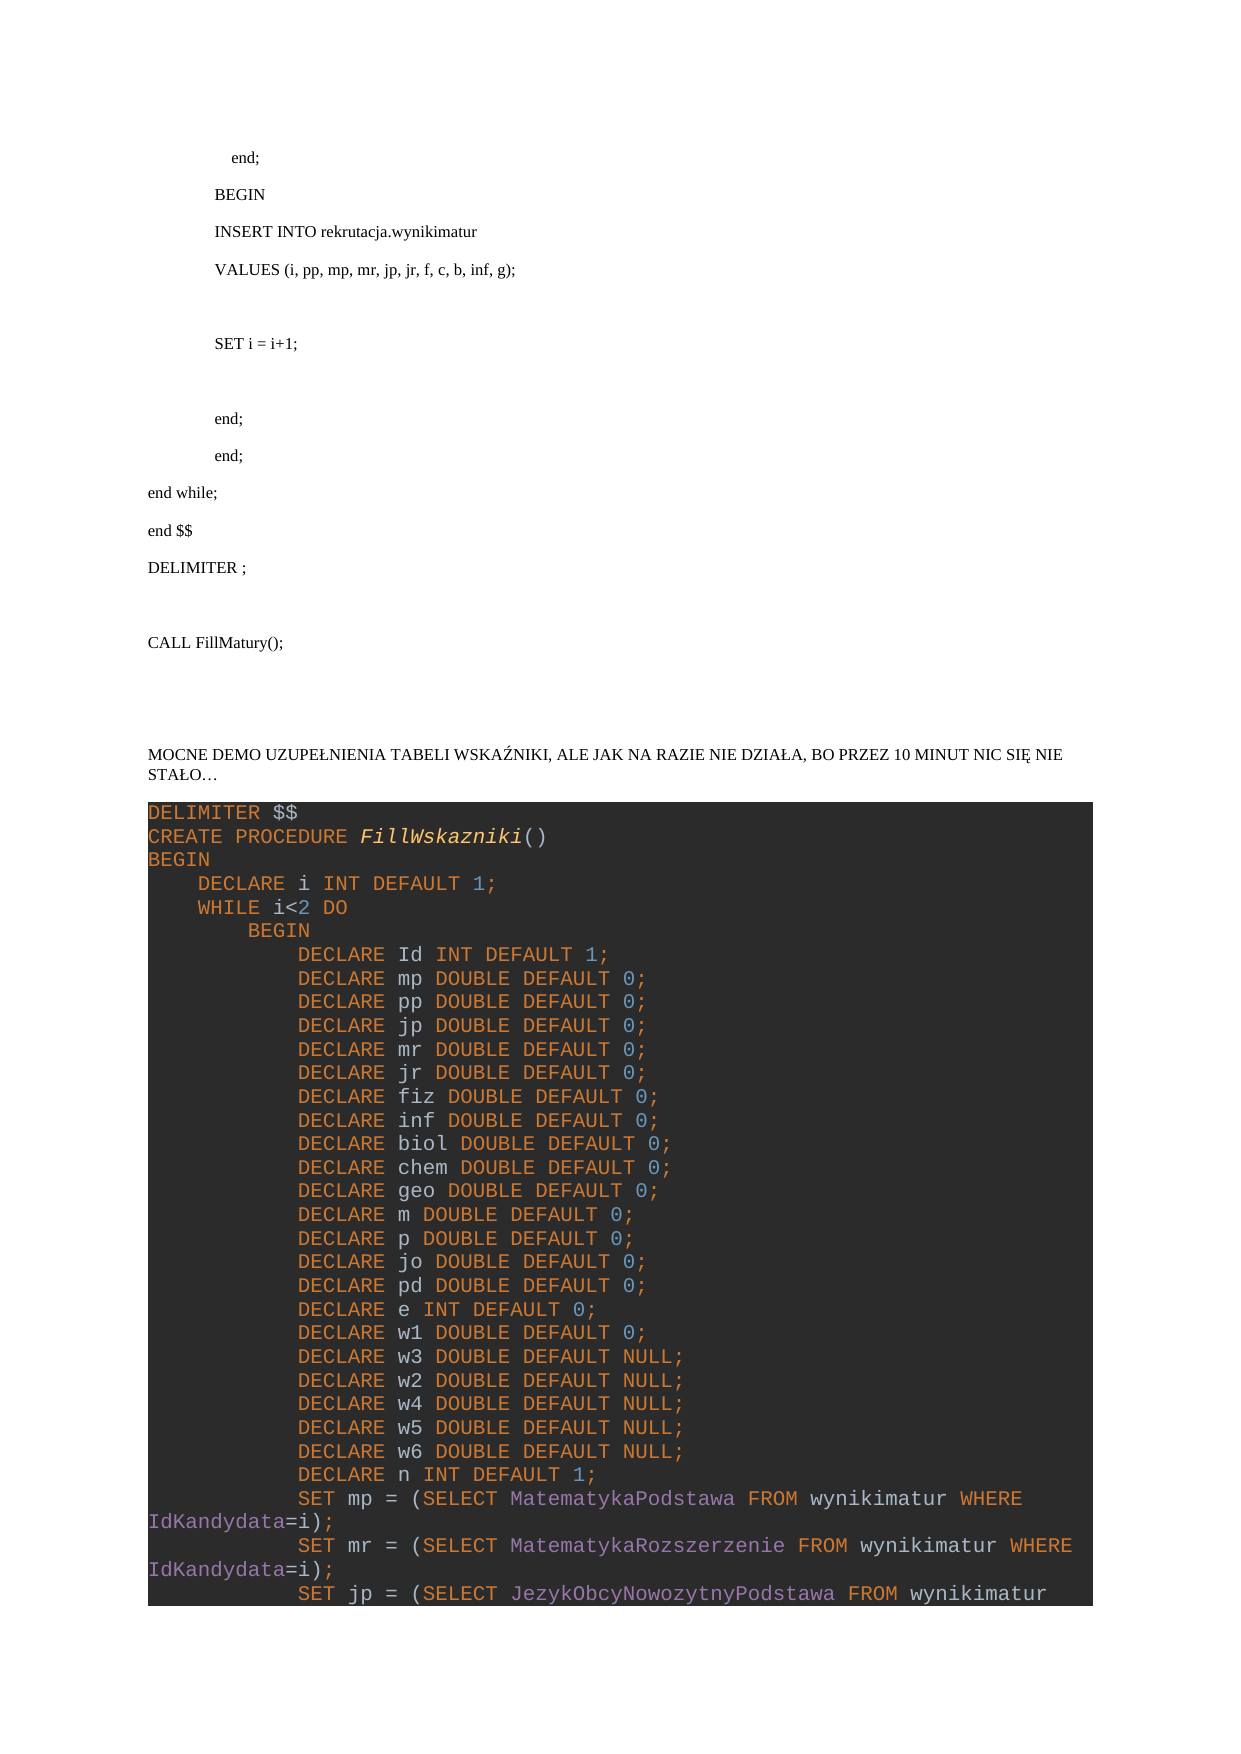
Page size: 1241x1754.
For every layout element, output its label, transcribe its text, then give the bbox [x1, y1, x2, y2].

text end; [148, 446, 1093, 465]
text SET i = i+1; [148, 334, 1093, 353]
text VALUES (i, pp, mp, mr, jp, jr, f, c, b, inf, g); [148, 259, 1093, 279]
text end; [148, 409, 1093, 428]
text BEGIN [148, 185, 1093, 204]
text MOCNE DEMO UZUPEŁNIENIA TABELI WSKAŹNIKI, ALE JAK NA RAZIE NIE DZIAŁA, BO PRZEZ 10 MINUT NIC SIĘ NIE STAŁO… [148, 744, 1093, 784]
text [148, 802, 1093, 1606]
text end while; [148, 483, 1093, 502]
text INSERT INTO rekrutacja.wynikimatur [148, 222, 1093, 241]
text end; [148, 148, 1093, 167]
text DELIMITER ; [148, 558, 1093, 577]
text end $$ [148, 521, 1093, 540]
text CALL FillMatury(); [148, 632, 1093, 652]
